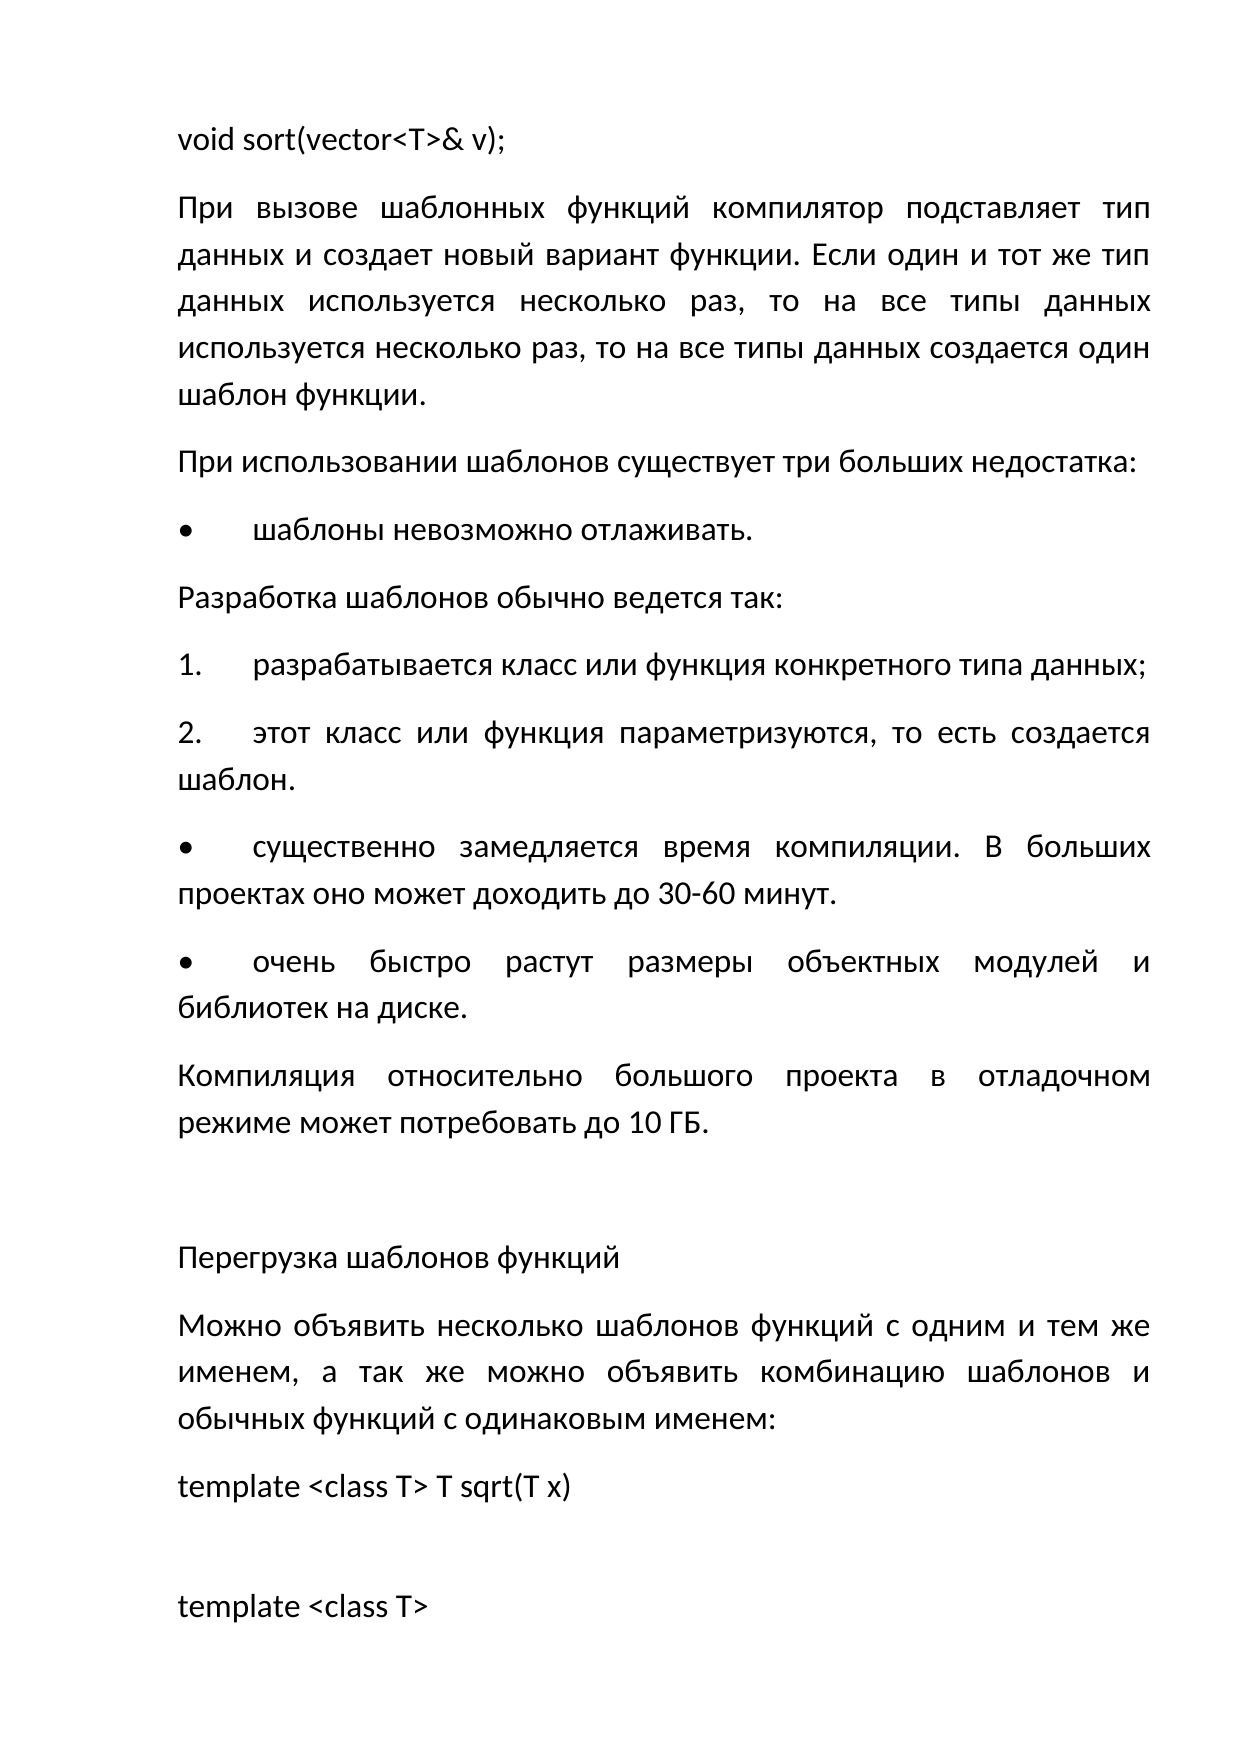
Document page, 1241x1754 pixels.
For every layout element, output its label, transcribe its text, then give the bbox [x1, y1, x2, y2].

text void sort(vector<T>& v); [177, 118, 1152, 159]
text При вызове шаблонных функций компилятор подставляет тип данных и создает новый вариант функции. Если один и тот же тип данных используется несколько раз, то на все типы данных используется несколько раз, то на все типы данных создается один шаблон функции. [177, 186, 1152, 413]
text При использовании шаблонов существует три больших недостатка: [177, 440, 1152, 481]
text • существенно замедляется время компиляции. В больших проектах оно может доходить до 30-60 минут. [177, 825, 1152, 913]
text • очень быстро растут размеры объектных модулей и библиотек на диске. [177, 939, 1152, 1027]
text Можно объявить несколько шаблонов функций с одним и тем же именем, а так же можно объявить комбинацию шаблонов и обычных функций с одинаковым именем: [177, 1303, 1152, 1438]
text Разработка шаблонов обычно ведется так: [177, 576, 1152, 616]
text Перегрузка шаблонов функций [177, 1236, 1152, 1277]
text 2. этот класс или функция параметризуются, то есть создается шаблон. [177, 711, 1152, 798]
text Компиляция относительно большого проекта в отладочном режиме может потребовать до 10 ГБ. [177, 1054, 1152, 1141]
text template <class T> T sqrt(T x) [177, 1465, 1152, 1505]
text template <class T> [177, 1585, 1152, 1626]
text 1. разрабатывается класс или функция конкретного типа данных; [177, 643, 1152, 684]
text • шаблоны невозможно отлаживать. [177, 508, 1152, 549]
